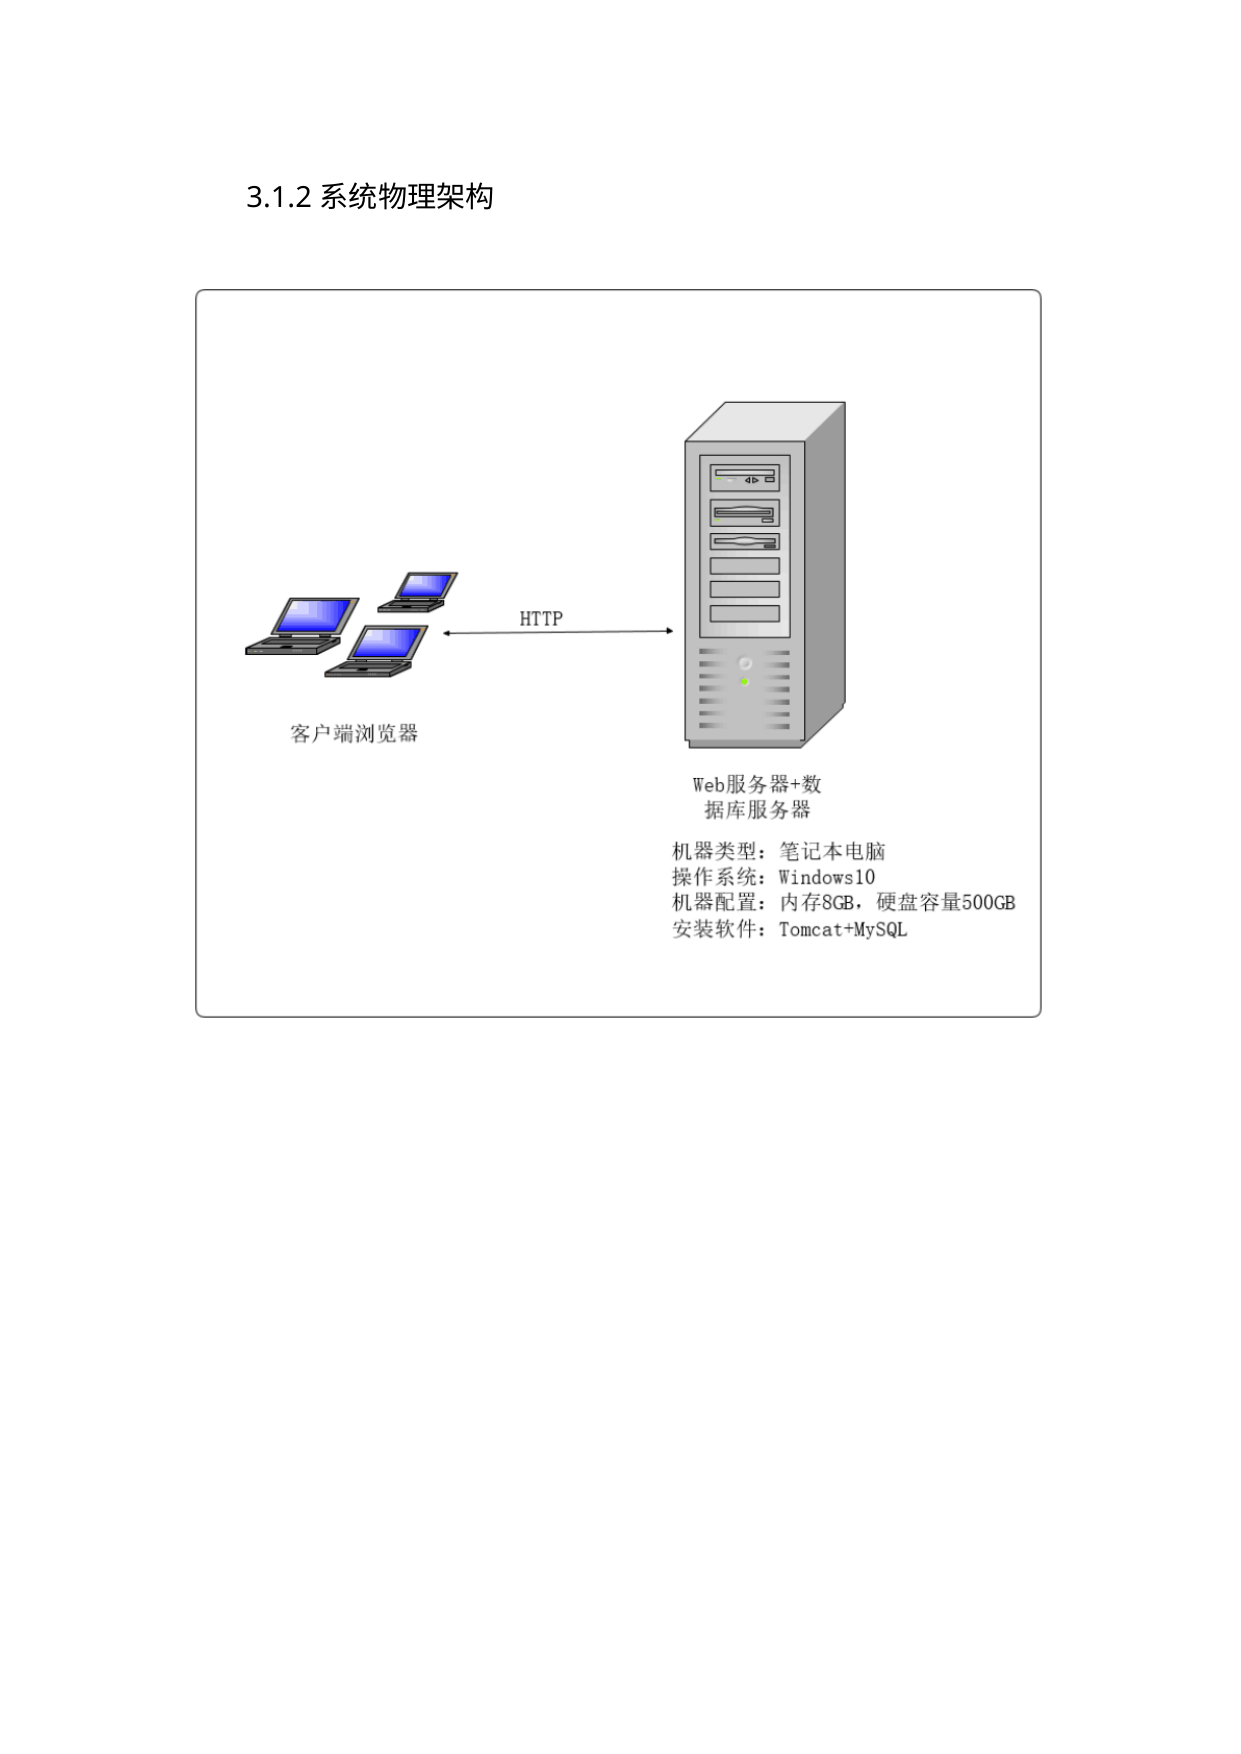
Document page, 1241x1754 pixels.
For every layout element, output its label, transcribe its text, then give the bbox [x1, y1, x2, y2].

subtitle 系统物理架构 [246, 162, 1053, 227]
picture [187, 285, 1052, 1026]
